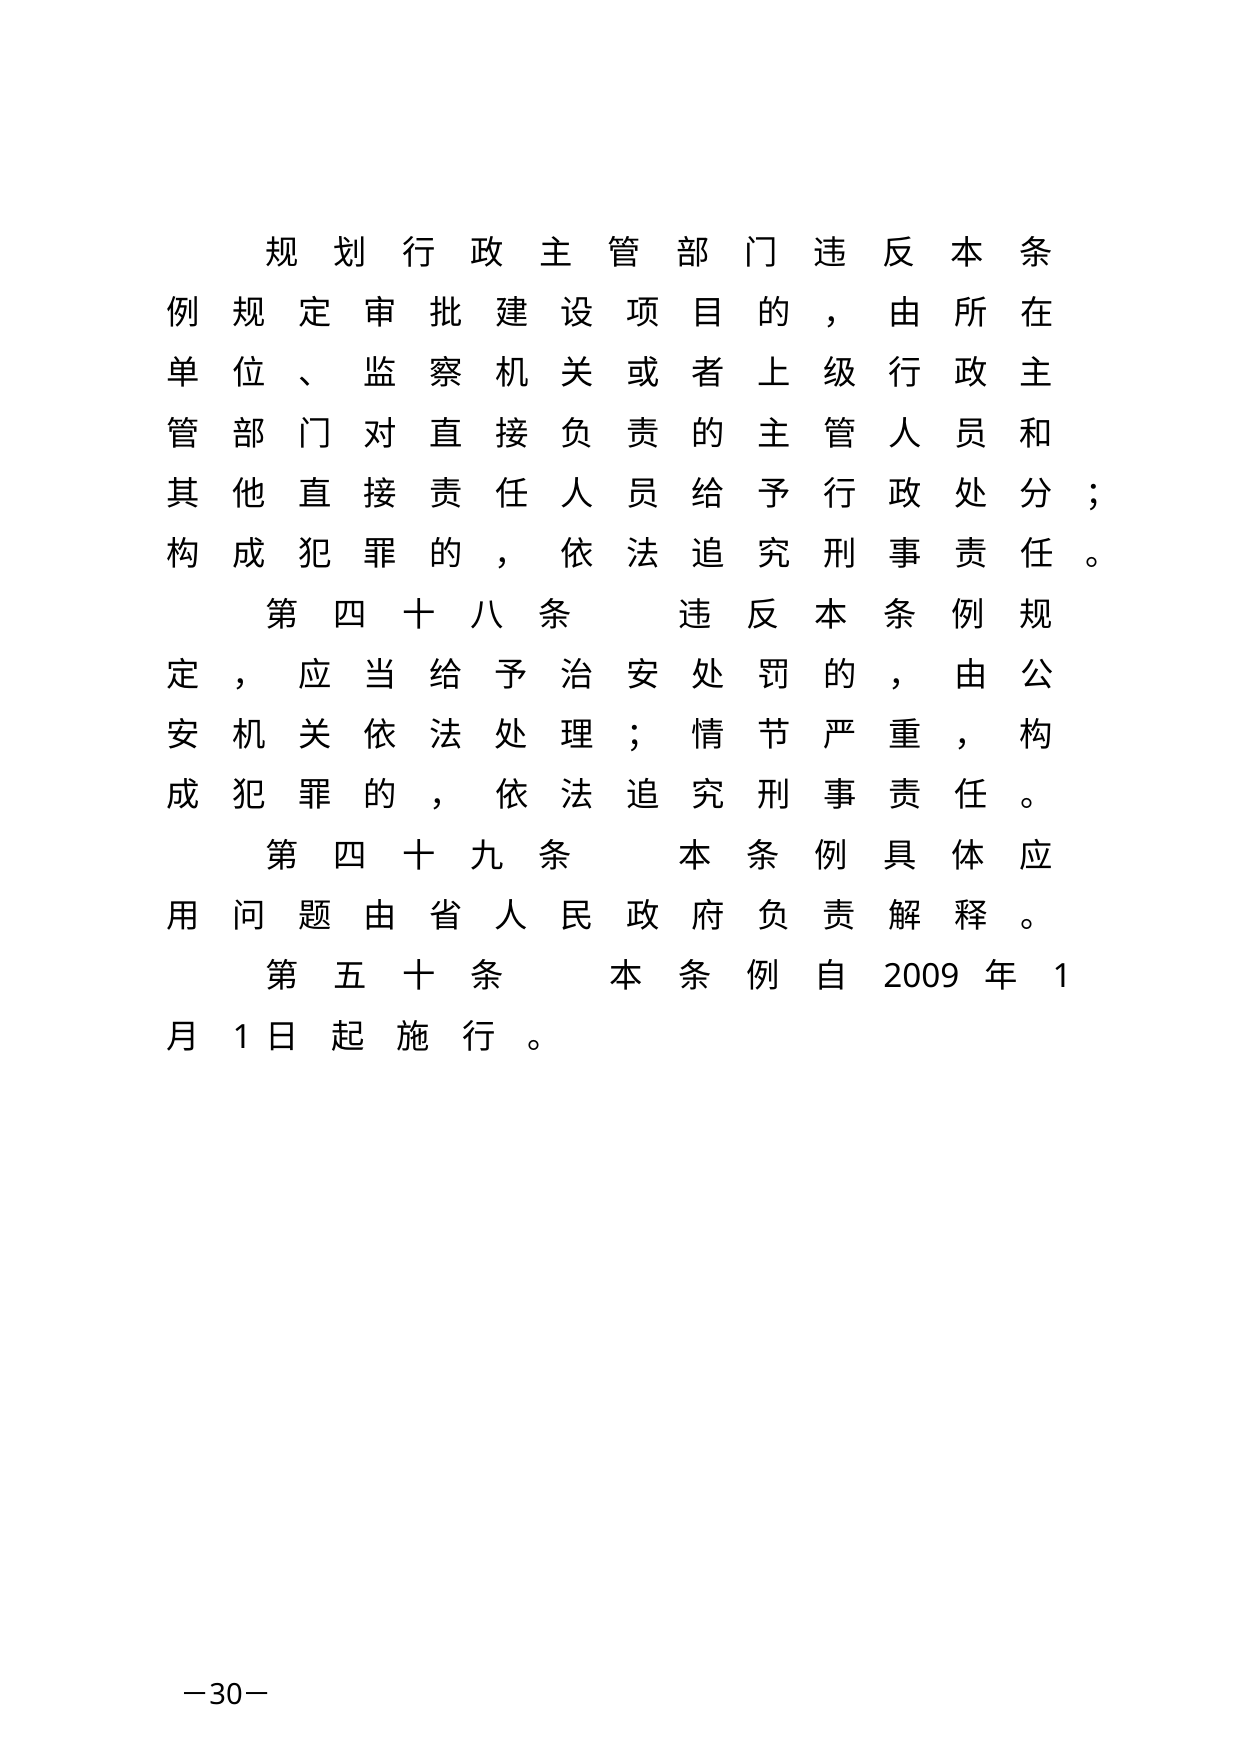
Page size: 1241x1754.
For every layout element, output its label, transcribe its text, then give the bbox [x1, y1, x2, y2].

text 规划行政主管部门违反本条例规定审批建设项目的，由所在单位、监察机关或者上级行政主管部门对直接负责的主管人员和其他直接责任人员给予行政处分；构成犯罪的，依法追究刑事责任。 [167, 219, 1085, 581]
text 第五十条 本条例自2009年1月1日起施行。 [167, 943, 1085, 1064]
text 第四十九条 本条例具体应用问题由省人民政府负责解释。 [167, 822, 1085, 943]
text 第四十八条 违反本条例规定，应当给予治安处罚的，由公安机关依法处理；情节严重，构成犯罪的，依法追究刑事责任。 [167, 581, 1085, 822]
